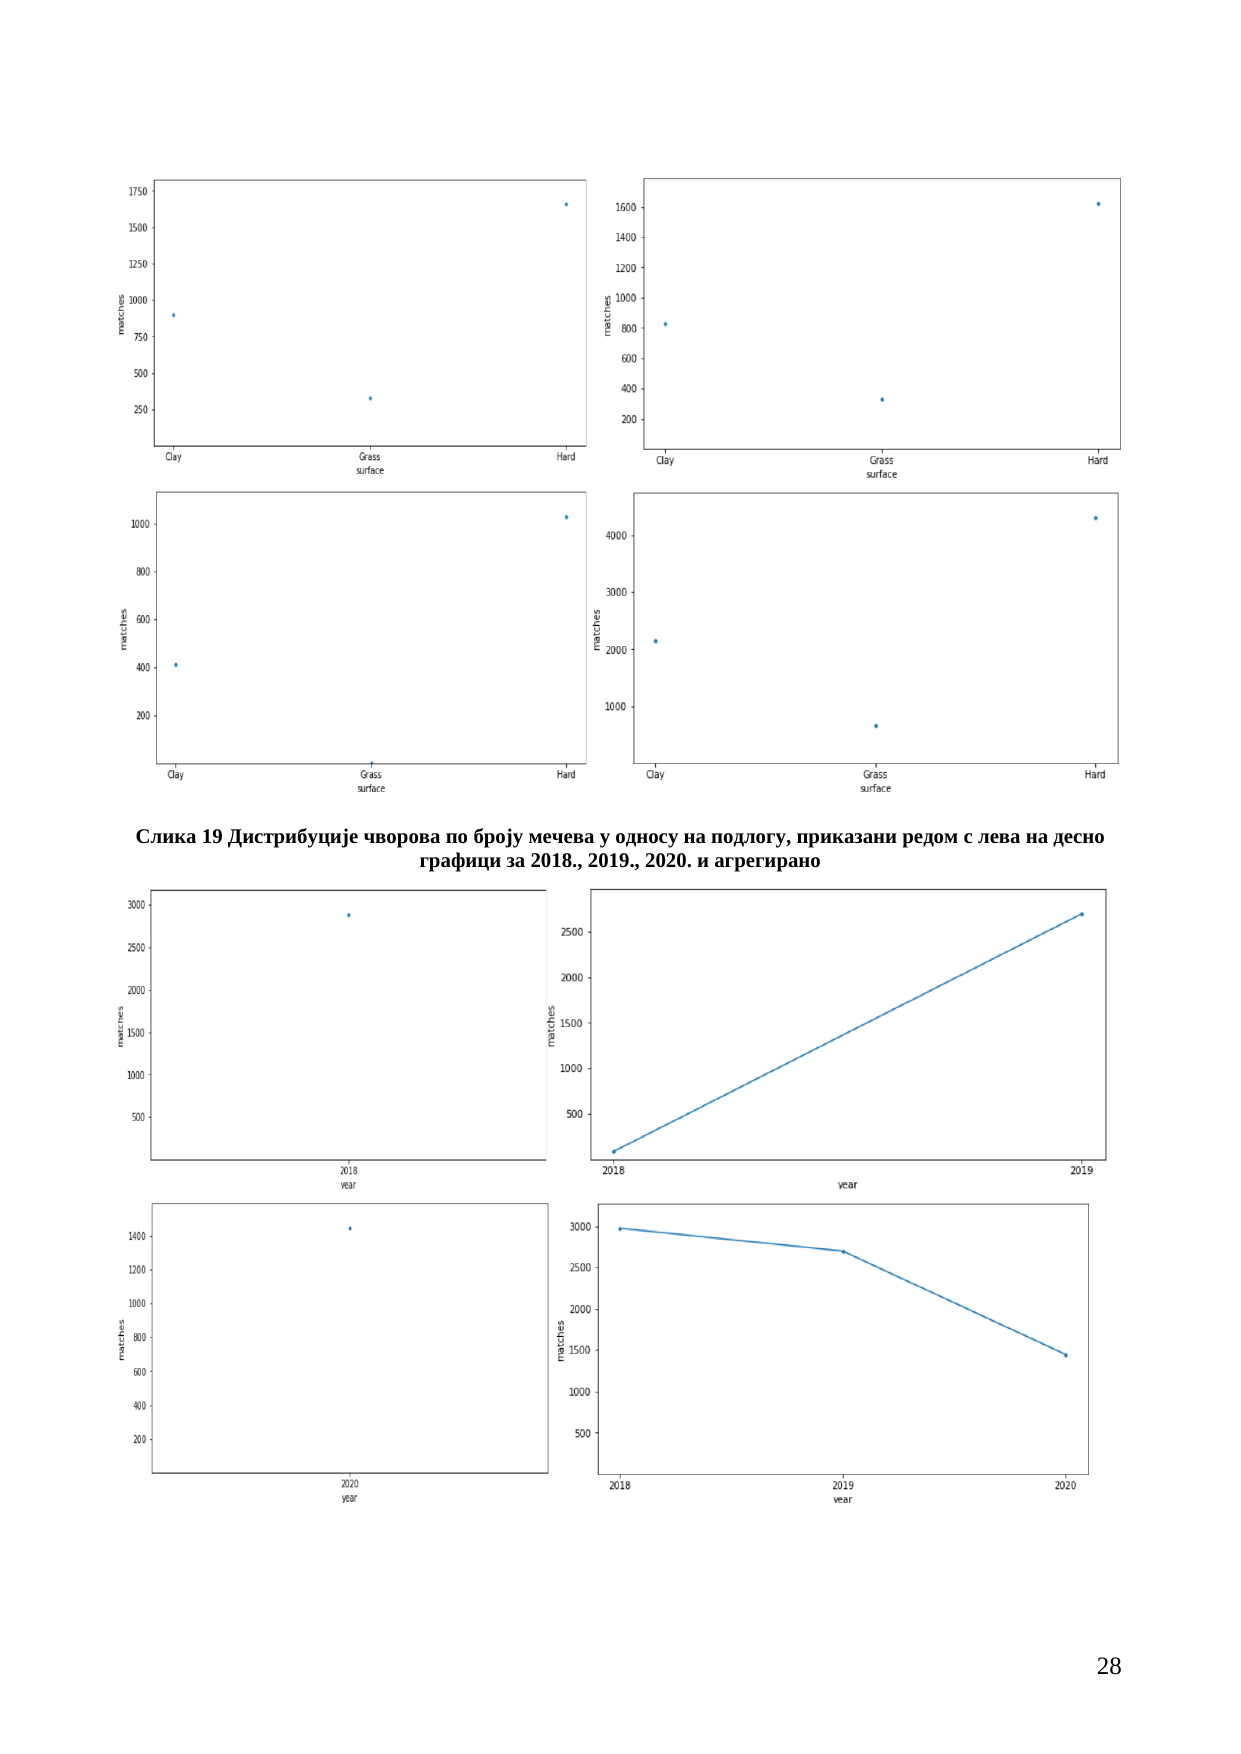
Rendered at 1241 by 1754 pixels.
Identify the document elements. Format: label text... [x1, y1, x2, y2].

picture [603, 177, 1123, 478]
text Слика 19 Дистрибуције чворова по броју мечева у односу на подлогу, приказани редом с лева на десно графици за 2018., 2019., 2020. и агрегирано [118, 824, 1122, 872]
picture [592, 491, 1119, 792]
picture [118, 1202, 550, 1503]
picture [118, 888, 1107, 1189]
picture [118, 177, 587, 477]
picture [556, 1202, 1091, 1503]
picture [118, 491, 587, 792]
